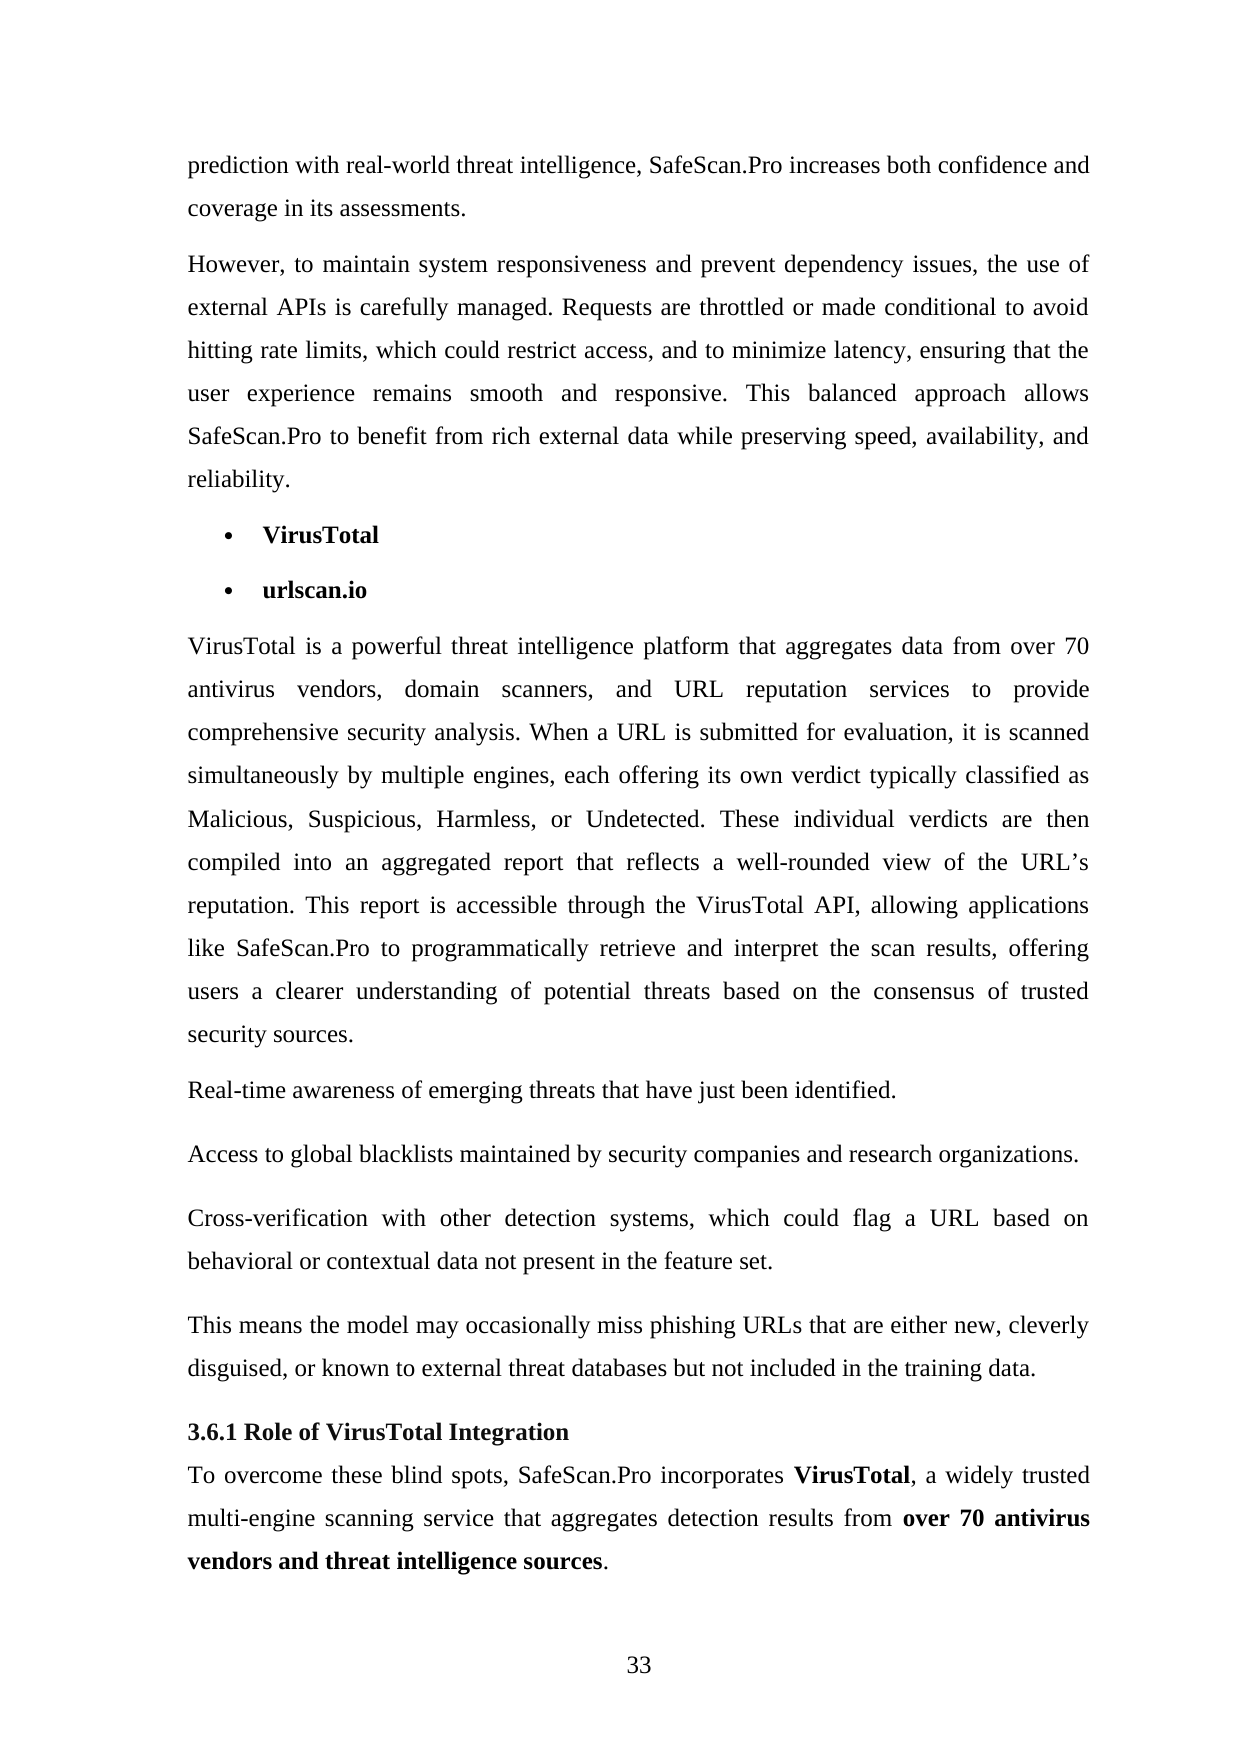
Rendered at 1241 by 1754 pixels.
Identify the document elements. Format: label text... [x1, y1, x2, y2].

text Access to global blacklists maintained by security companies and research organizations. [187, 1139, 1090, 1168]
subtitle 3.6.1 Role of VirusTotal Integration [187, 1417, 1090, 1446]
list urlscan.io [225, 576, 1090, 604]
text This means the model may occasionally miss phishing URLs that are either new, cleverly disguised, or known to external threat databases but not included in the training data. [187, 1310, 1090, 1382]
text VirusTotal is a powerful threat intelligence platform that aggregates data from over 70 antivirus vendors, domain scanners, and URL reputation services to provide comprehensive security analysis. When a URL is submitted for evaluation, it is scanned simultaneously by multiple engines, each offering its own verdict typically classified as Malicious, Suspicious, Harmless, or Undetected. These individual verdicts are then compiled into an aggregated report that reflects a well-rounded view of the URL’s reputation. This report is accessible through the VirusTotal API, allowing applications like SafeScan.Pro to programmatically retrieve and interpret the scan results, offering users a clearer understanding of potential threats based on the consensus of trusted security sources. [187, 631, 1090, 1048]
list VirusTotal [225, 520, 1090, 549]
text Cross-verification with other detection systems, which could flag a URL based on behavioral or contextual data not present in the feature set. [187, 1203, 1090, 1275]
text Real-time awareness of emerging threats that have just been identified. [187, 1075, 1090, 1104]
text However, to maintain system responsiveness and prevent dependency issues, the use of external APIs is carefully managed. Requests are throttled or made conditional to avoid hitting rate limits, which could restrict access, and to minimize latency, ensuring that the user experience remains smooth and responsive. This balanced approach allows SafeScan.Pro to benefit from rich external data while preserving speed, availability, and reliability. [187, 249, 1090, 493]
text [187, 150, 1090, 222]
text To overcome these blind spots, SafeScan.Pro incorporates VirusTotal, a widely trusted multi-engine scanning service that aggregates detection results from over 70 antivirus vendors and threat intelligence sources. [187, 1460, 1090, 1575]
